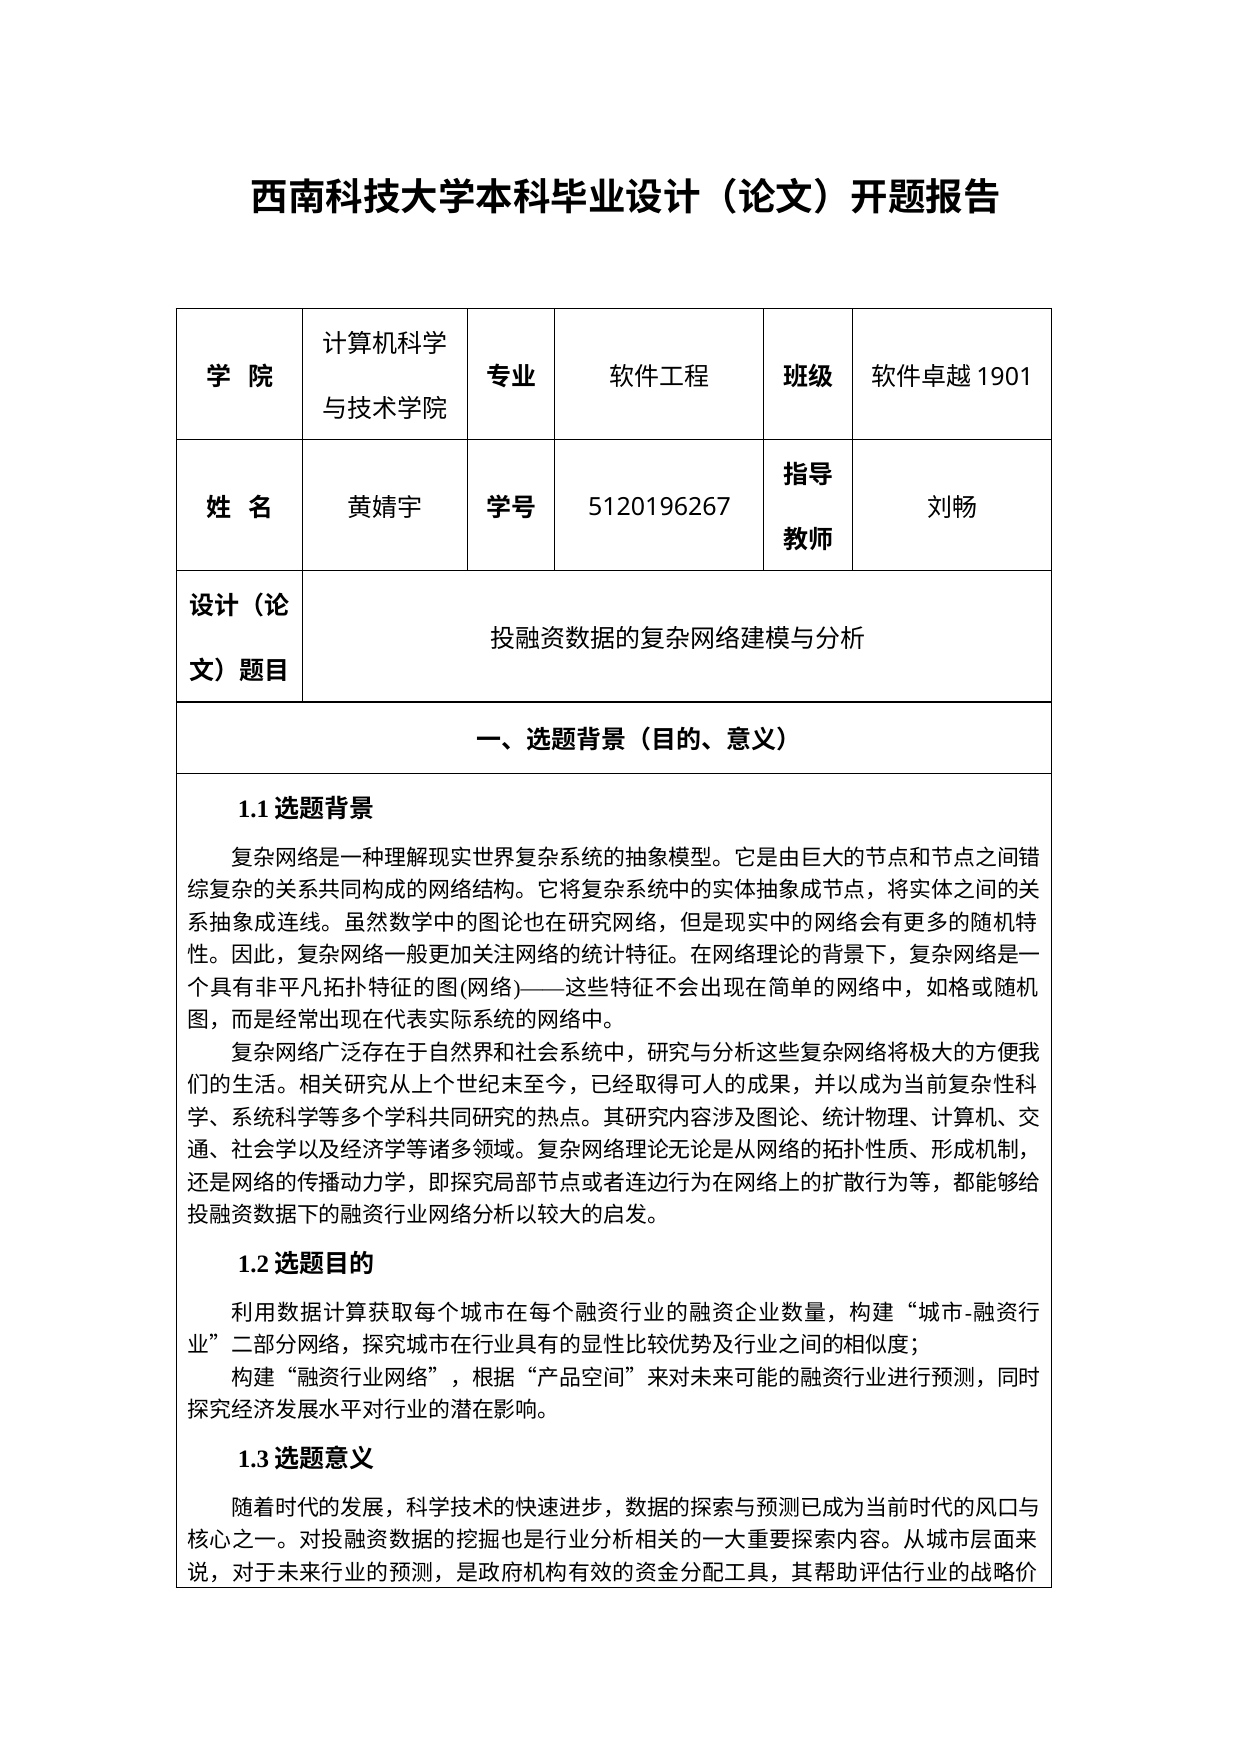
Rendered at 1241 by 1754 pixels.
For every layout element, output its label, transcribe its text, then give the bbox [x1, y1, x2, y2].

table_header 班级 [764, 309, 852, 439]
table_cell 刘畅 [853, 440, 1051, 570]
table_header 学 院 [177, 309, 302, 439]
table_header 计算机科学与技术学院 [303, 309, 467, 439]
table_cell 设计（论文）题目 [177, 571, 302, 701]
table_header 专业 [468, 309, 554, 439]
table_cell 黄婧宇 [303, 440, 467, 570]
table_cell 一、选题背景（目的、意义） [177, 703, 1051, 773]
table_header 软件卓越1901 [853, 309, 1051, 439]
table_cell 5120196267 [555, 440, 763, 570]
text 西南科技大学本科毕业设计（论文）开题报告 [187, 162, 1063, 227]
table_header 软件工程 [555, 309, 763, 439]
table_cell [177, 774, 1051, 1587]
table_cell 投融资数据的复杂网络建模与分析 [303, 571, 1051, 701]
table_cell 指导教师 [764, 440, 852, 570]
table_cell 姓 名 [177, 440, 302, 570]
table_cell 学号 [468, 440, 554, 570]
